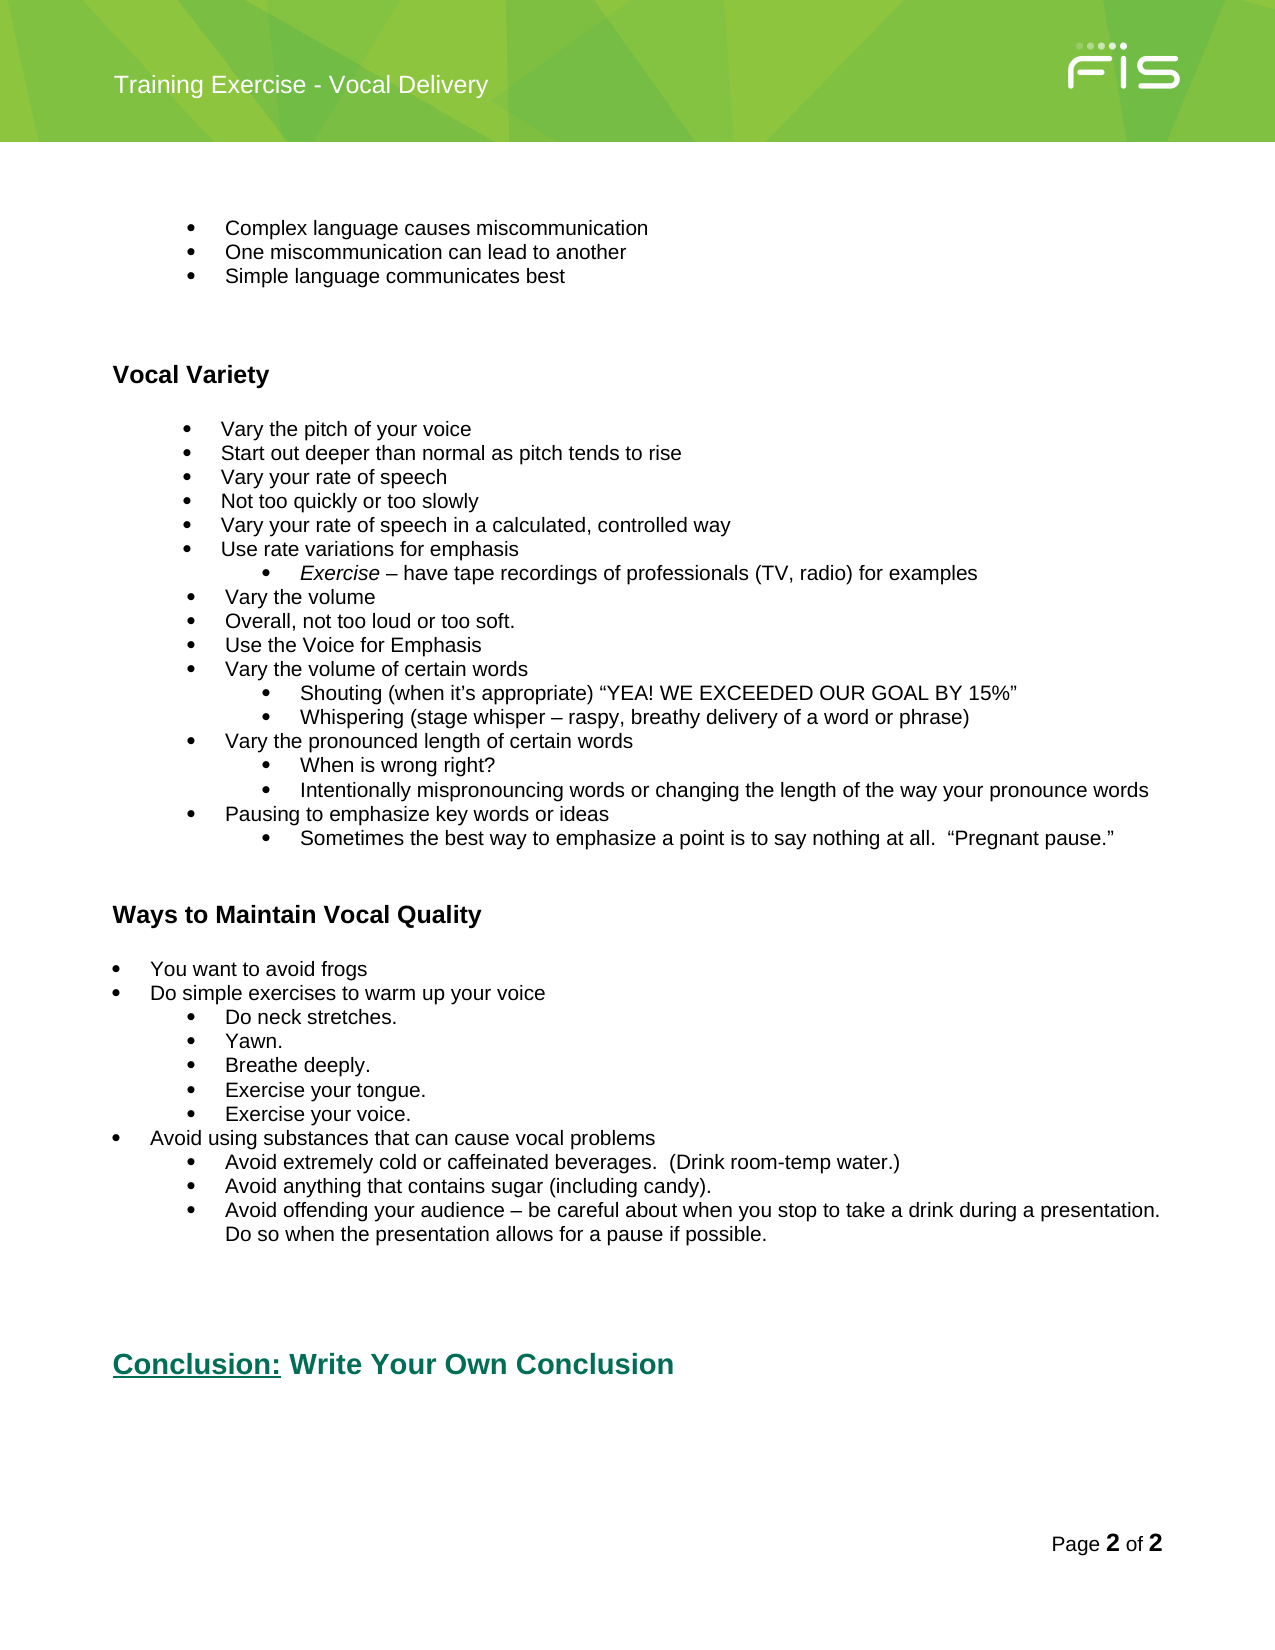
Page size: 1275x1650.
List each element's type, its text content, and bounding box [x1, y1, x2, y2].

list Vary the volume of certain words [187, 657, 1162, 681]
list Overall, not too loud or too soft. [187, 609, 1162, 633]
list Whispering (stage whisper – raspy, breathy delivery of a word or phrase) [262, 705, 1162, 729]
list Vary your rate of speech in a calculated, controlled way [183, 513, 1162, 537]
list Yawn. [187, 1029, 1162, 1053]
list Shouting (when it’s appropriate) “YEA! WE EXCEEDED OUR GOAL BY 15%” [262, 681, 1162, 705]
list Not too quickly or too slowly [183, 489, 1162, 513]
picture [0, 0, 1275, 142]
text Conclusion: Write Your Own Conclusion [112, 1347, 1162, 1381]
list Do simple exercises to warm up your voice [112, 981, 1162, 1005]
text Vocal Variety [112, 360, 1162, 388]
list One miscommunication can lead to another [187, 240, 1162, 264]
text Ways to Maintain Vocal Quality [112, 900, 1162, 929]
list Avoid extremely cold or caffeinated beverages. (Drink room-temp water.) [187, 1149, 1162, 1174]
list Avoid offending your audience – be careful about when you stop to take a drink during a presentation. Do so when the presentation allows for a pause if possible. [187, 1198, 1162, 1246]
list Intentionally mispronouncing words or changing the length of the way your pronounce words [262, 777, 1162, 801]
list Pausing to emphasize key words or ideas [187, 801, 1162, 826]
list Avoid anything that contains sugar (including candy). [187, 1174, 1162, 1198]
list Vary your rate of speech [183, 464, 1162, 489]
list Use the Voice for Emphasis [187, 633, 1162, 657]
list Vary the volume [187, 585, 1162, 609]
list Sometimes the best way to emphasize a point is to say nothing at all. “Pregnant pause.” [262, 826, 1162, 849]
list Vary the pronounced length of certain words [187, 729, 1162, 753]
list Exercise your tongue. [187, 1077, 1162, 1101]
list Start out deeper than normal as pitch tends to rise [183, 441, 1162, 464]
list Exercise – have tape recordings of professionals (TV, radio) for examples [262, 561, 1162, 585]
list Breathe deeply. [187, 1053, 1162, 1077]
list Vary the pitch of your voice [183, 416, 1162, 441]
list Do neck stretches. [187, 1005, 1162, 1029]
list You want to avoid frogs [112, 957, 1162, 981]
list Use rate variations for emphasis [183, 537, 1162, 561]
list When is wrong right? [262, 753, 1162, 777]
list Complex language causes miscommunication [187, 216, 1162, 240]
list Simple language communicates best [187, 264, 1162, 288]
list Exercise your voice. [187, 1101, 1162, 1126]
list Avoid using substances that can cause vocal problems [112, 1126, 1162, 1149]
